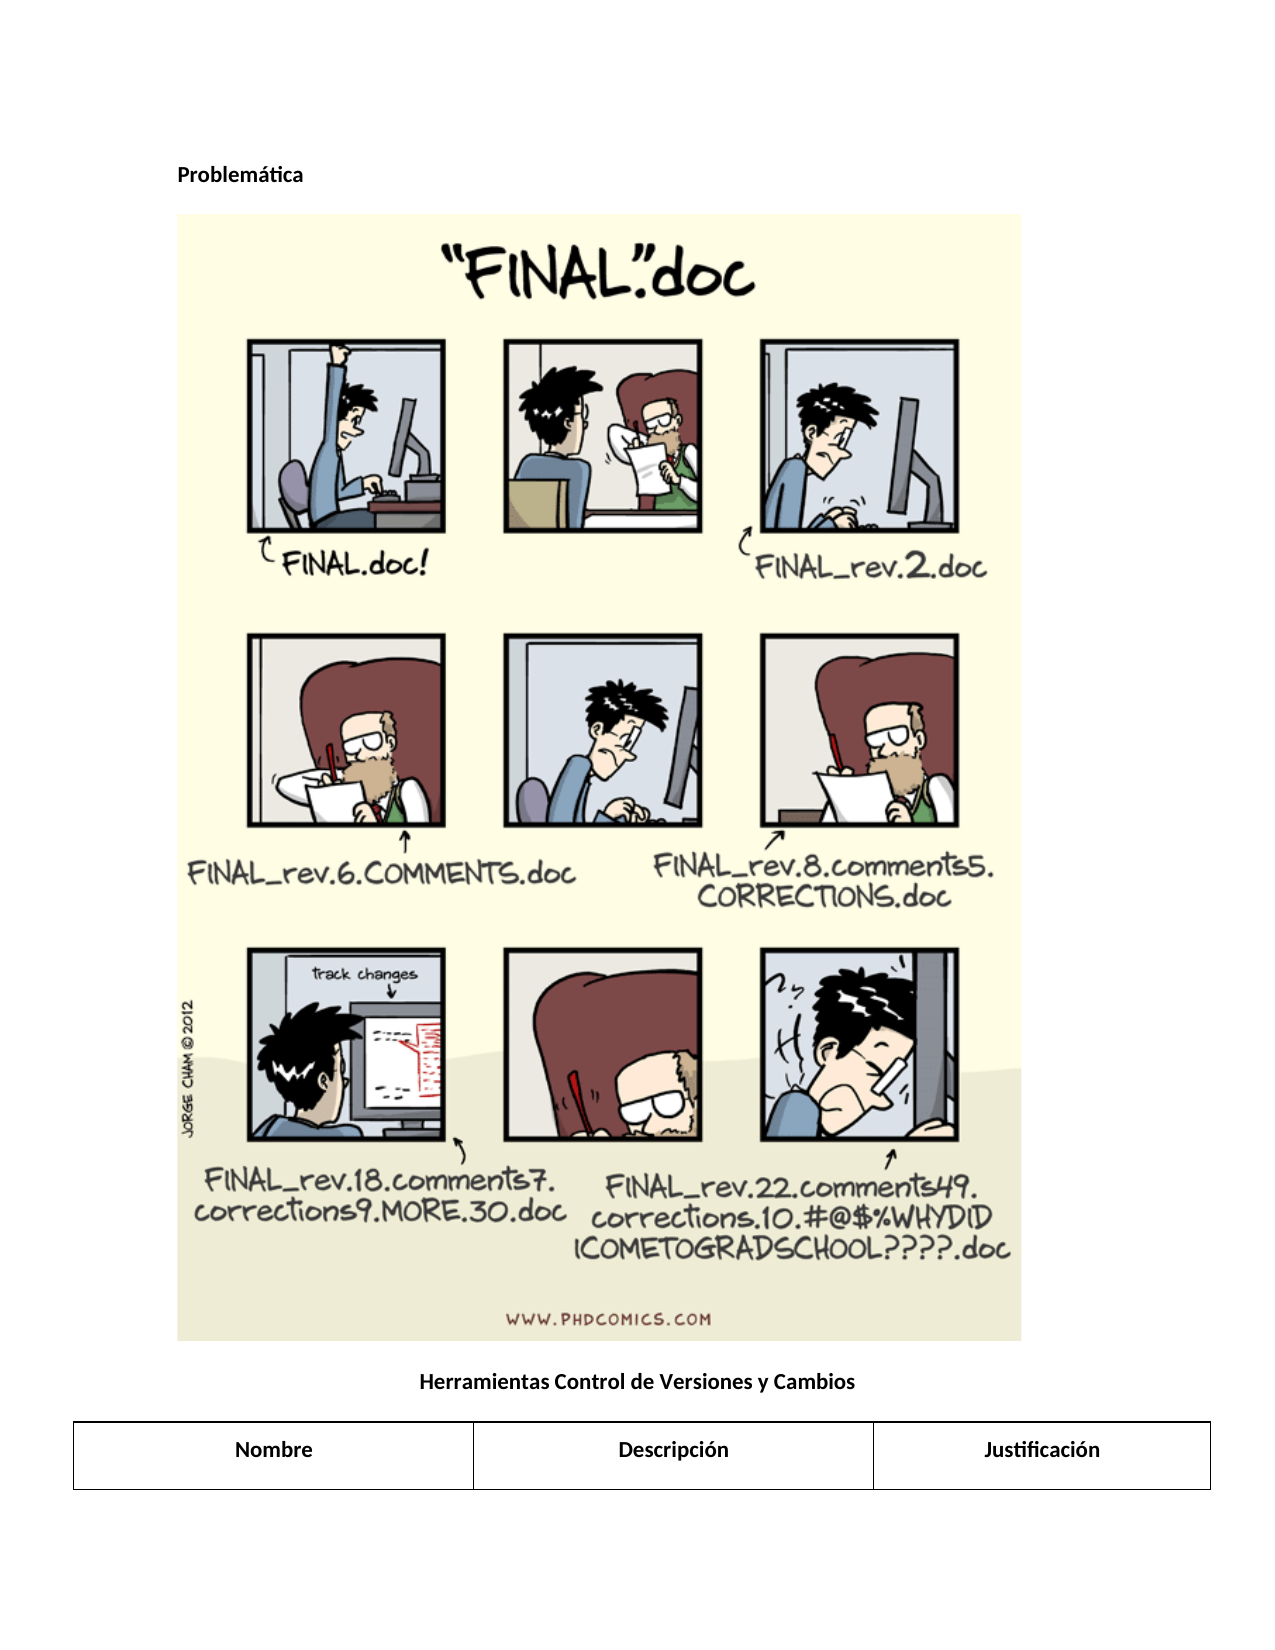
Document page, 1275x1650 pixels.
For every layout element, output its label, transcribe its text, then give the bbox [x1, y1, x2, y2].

picture [177, 214, 1022, 1341]
table_header Descripción [474, 1423, 873, 1488]
table_header Nombre [74, 1423, 473, 1488]
text Problemática [177, 160, 1098, 188]
table_header Justificación [874, 1423, 1210, 1488]
text Herramientas Control de Versiones y Cambios [177, 1367, 1098, 1395]
